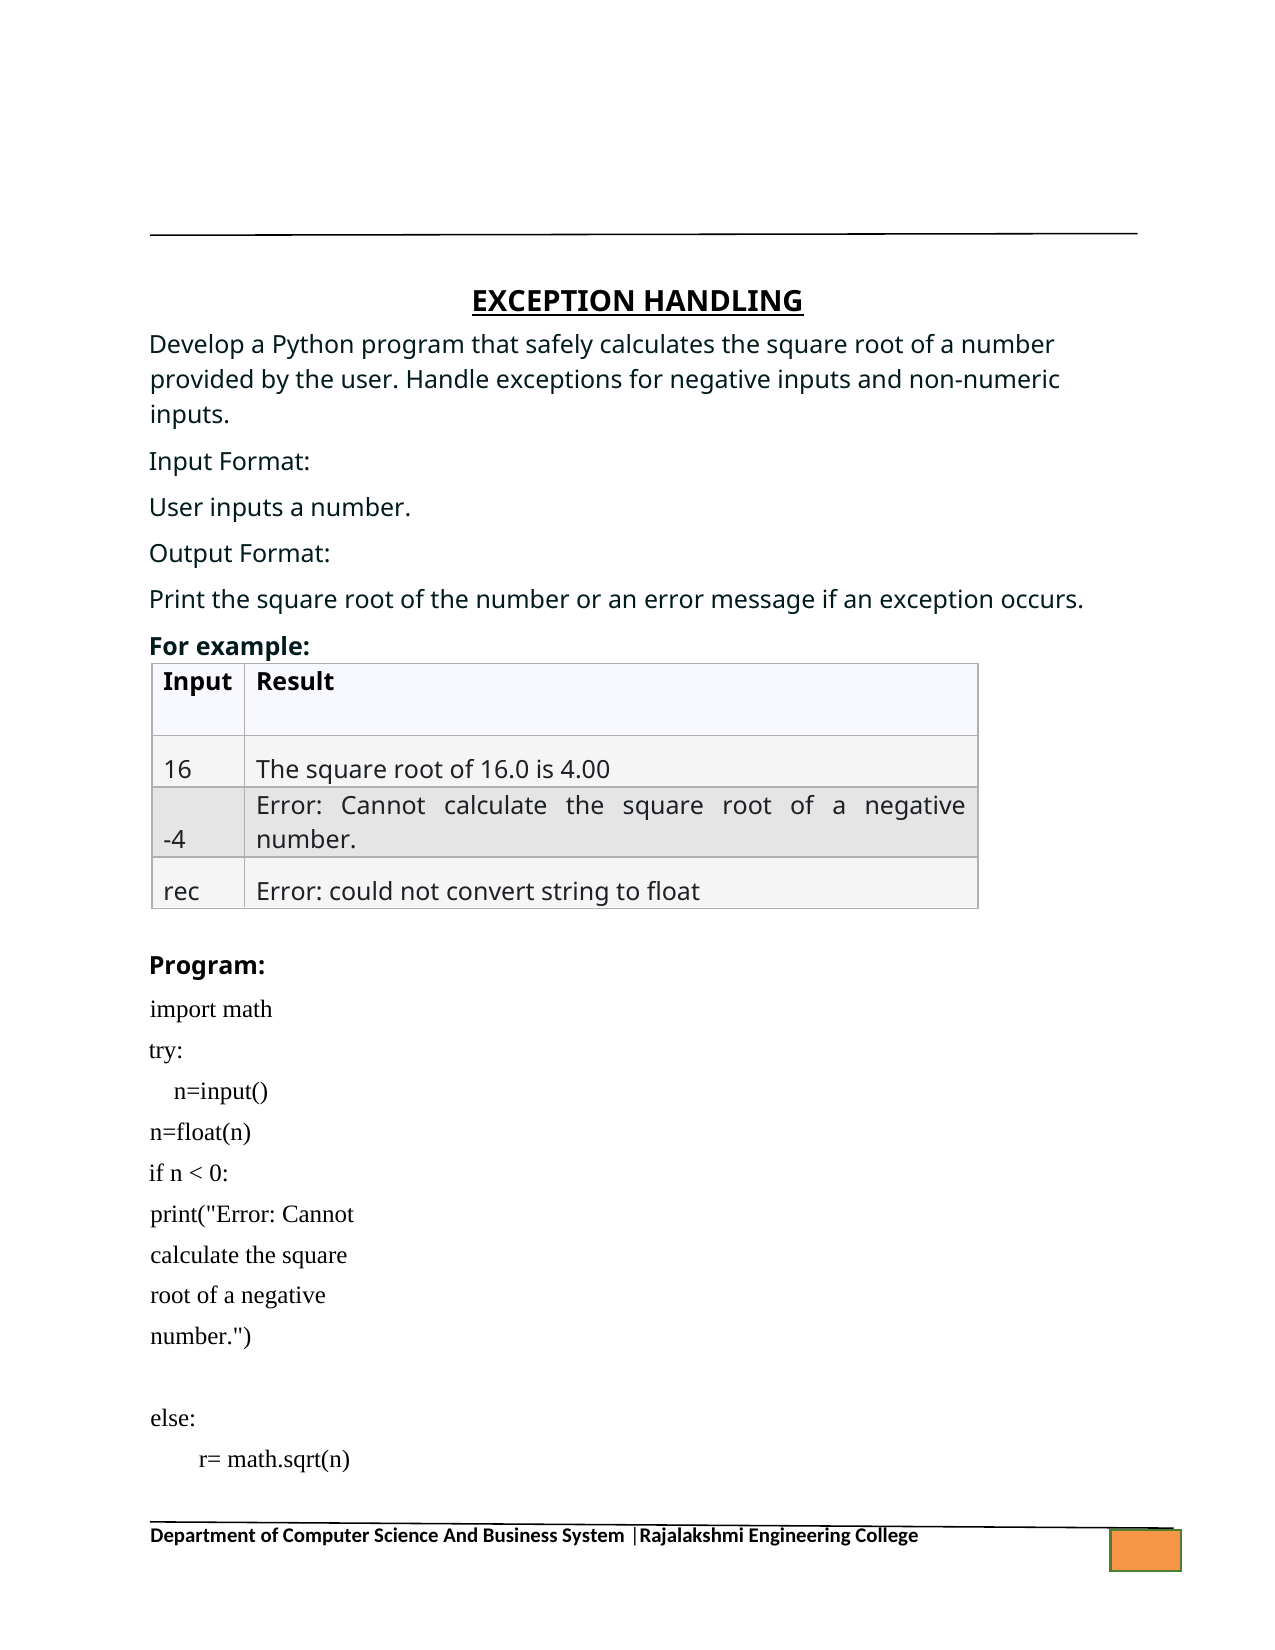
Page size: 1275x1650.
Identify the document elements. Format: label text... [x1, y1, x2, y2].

text Develop a Python program that safely calculates the square root of a number provided by the user. Handle exceptions for negative inputs and non-numeric inputs. [148, 327, 1130, 431]
subtitle EXCEPTION HANDLING [150, 280, 1125, 320]
text User inputs a number. [148, 490, 1130, 524]
text print("Error: Cannot calculate the square root of a negative number.") [150, 1199, 377, 1350]
table_cell Error: could not convert string to float [245, 858, 977, 907]
text Program: import math [148, 948, 314, 1023]
text r= math.sqrt(n) [148, 1444, 710, 1473]
table_header Input [153, 664, 244, 735]
text Output Format: [148, 536, 1130, 570]
text Input Format: [148, 443, 1130, 477]
table_cell -4 [153, 788, 244, 856]
table_cell 16 [153, 736, 244, 786]
table_header Result [245, 664, 977, 735]
text if n < 0: [148, 1158, 377, 1187]
text else: [150, 1403, 377, 1432]
table_cell The square root of 16.0 is 4.00 [245, 736, 977, 786]
text For example: [148, 628, 1133, 662]
text Print the square root of the number or an error message if an exception occurs. [148, 582, 1130, 616]
table_cell rec [153, 858, 244, 907]
text try: [148, 1035, 314, 1064]
text n=input() n=float(n) [148, 1076, 377, 1146]
table_cell Error: Cannot calculate the square root of a negative number. [245, 788, 977, 856]
